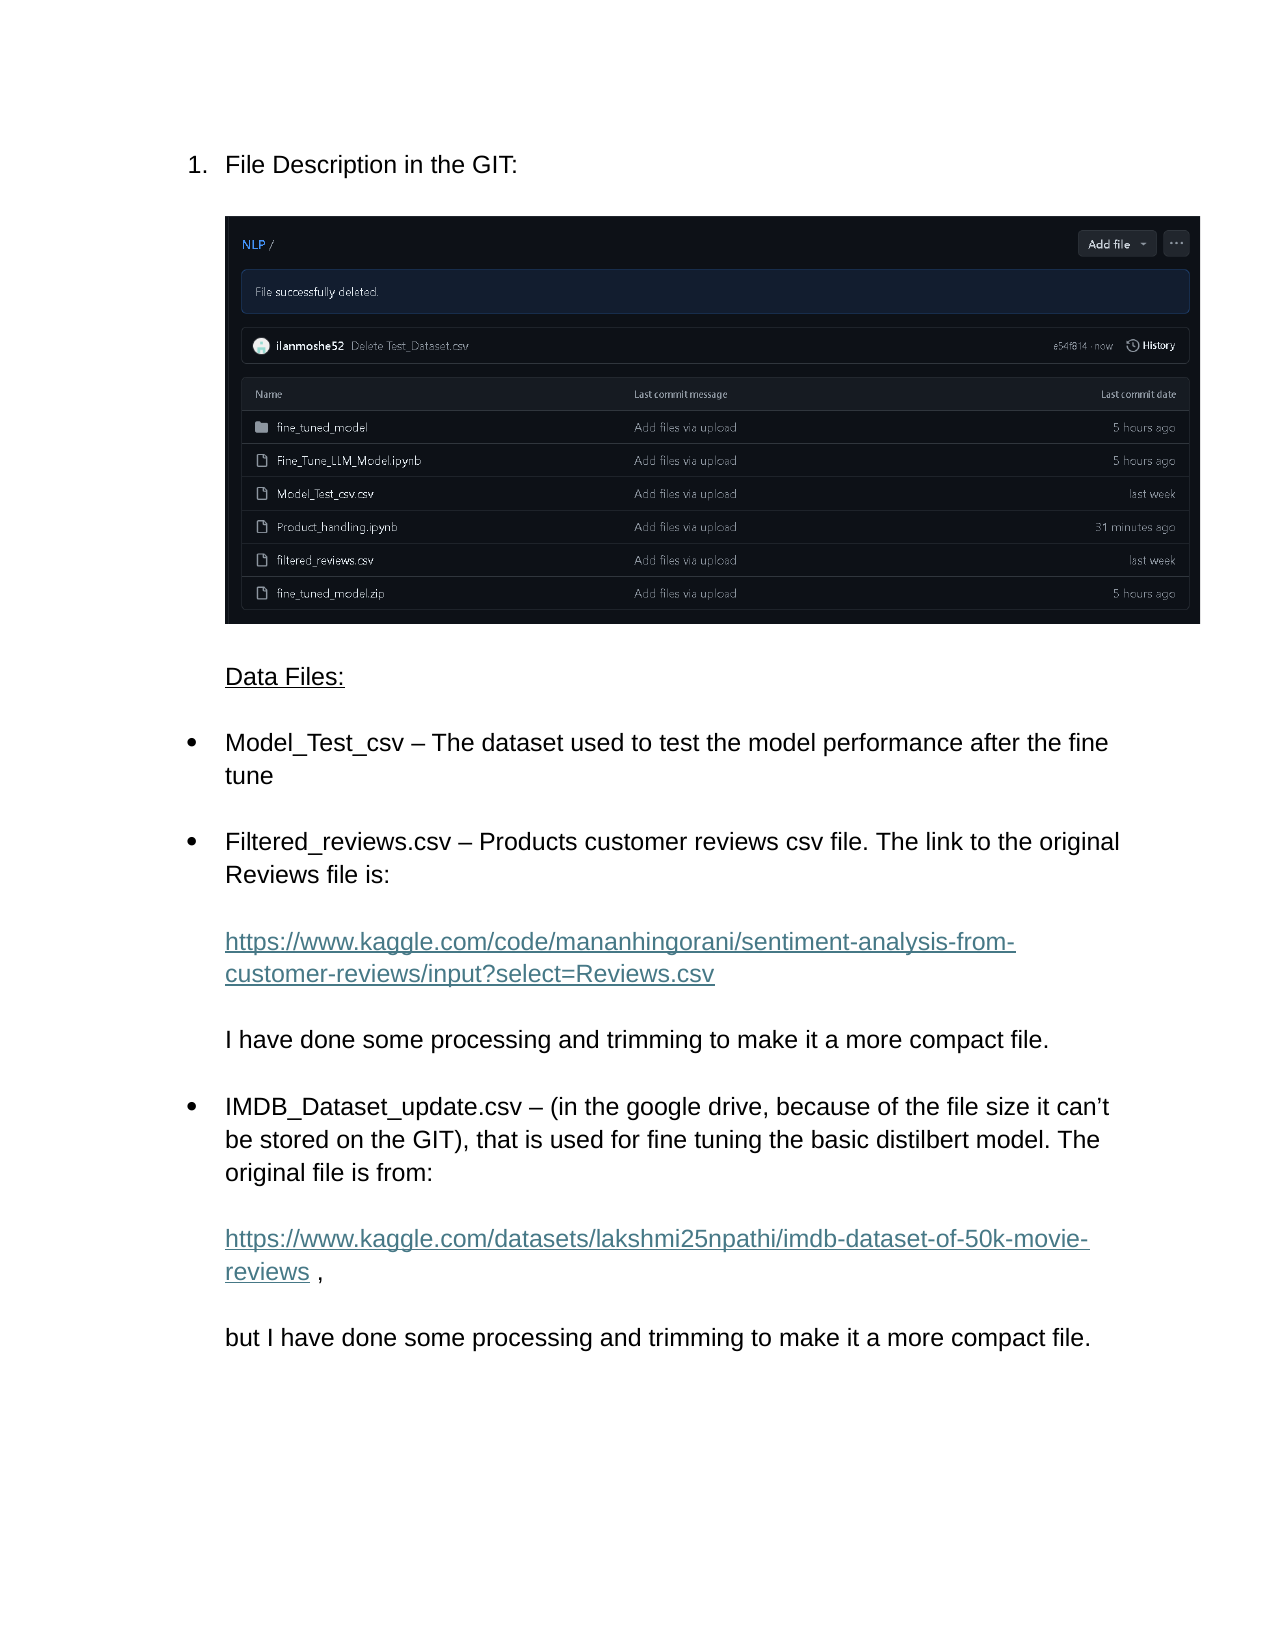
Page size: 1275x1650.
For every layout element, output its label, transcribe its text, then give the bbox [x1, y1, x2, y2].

list I have done some processing and trimming to make it a more compact file. [225, 1026, 1125, 1054]
list but I have done some processing and trimming to make it a more compact file. [225, 1323, 1125, 1352]
list IMDB_Dataset_update.csv – (in the google drive, because of the file size it can’t be stored on the GIT), that is used for fine tuning the basic distilbert model. The original file is from: [187, 1092, 1125, 1186]
list Data Files: [225, 662, 1125, 691]
list Filtered_reviews.csv – Products customer reviews csv file. The link to the original Reviews file is: [187, 827, 1125, 889]
picture [225, 216, 1200, 624]
list Model_Test_csv – The dataset used to test the model performance after the fine tune [187, 728, 1125, 790]
list https://www.kaggle.com/code/mananhingorani/sentiment-analysis-from-customer-reviews/input?select=Reviews.csv [225, 893, 1125, 988]
list File Description in the GIT: [187, 150, 1125, 179]
list https://www.kaggle.com/datasets/lakshmi25npathi/imdb-dataset-of-50k-movie-reviews , [225, 1224, 1125, 1286]
